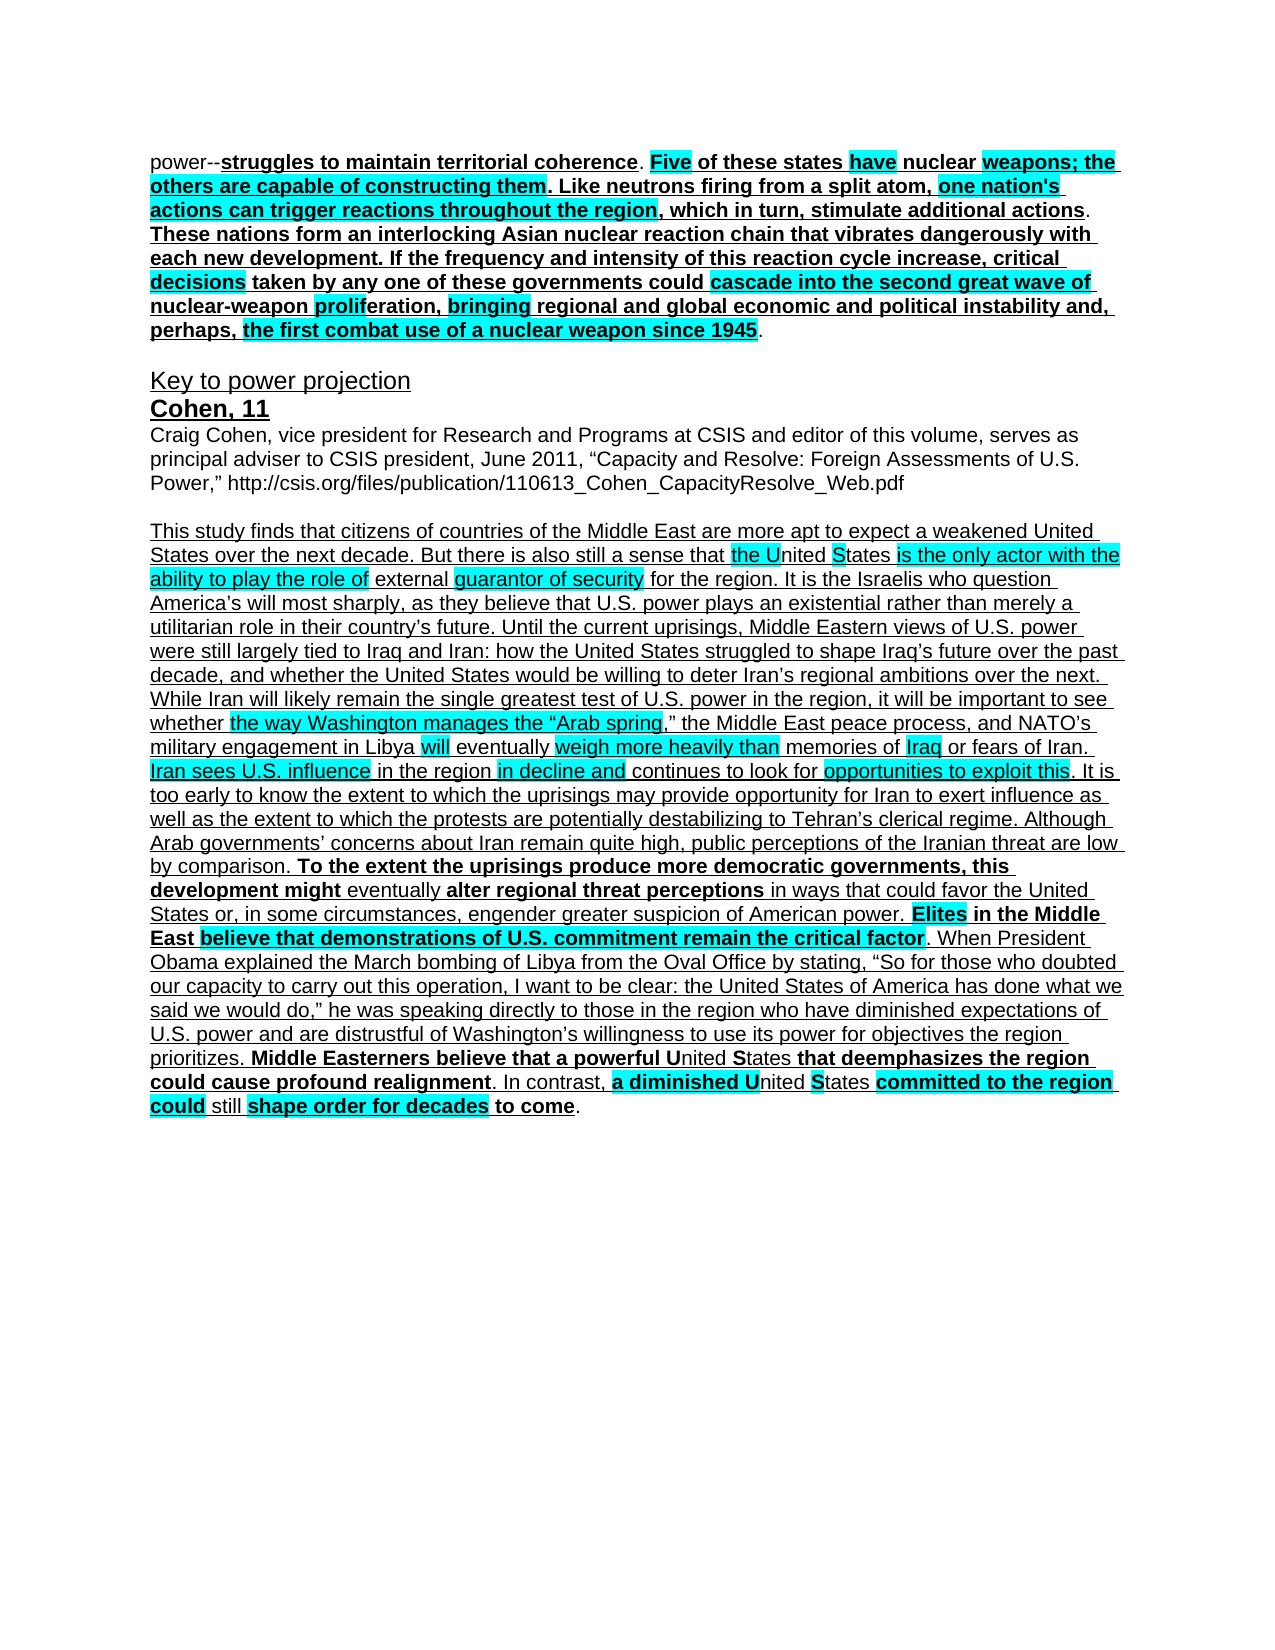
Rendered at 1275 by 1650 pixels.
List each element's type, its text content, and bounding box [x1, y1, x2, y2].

text This study finds that citizens of countries of the Middle East are more apt to expect a weakened United States over the next decade. But there is also still a sense that the United States is the only actor with the ability to play the role of external guarantor of security for the region. It is the Israelis who question America’s will most sharply, as they believe that U.S. power plays an existential rather than merely a utilitarian role in their country’s future. Until the current uprisings, Middle Eastern views of U.S. power were still largely tied to Iraq and Iran: how the United States struggled to shape Iraq’s future over the past decade, and whether the United States would be willing to deter Iran’s regional ambitions over the next. While Iran will likely remain the single greatest test of U.S. power in the region, it will be important to see whether the way Washington manages the “Arab spring,” the Middle East peace process, and NATO’s military engagement in Libya will eventually weigh more heavily than memories of Iraq or fears of Iran. Iran sees U.S. influence in the region in decline and continues to look for opportunities to exploit this. It is too early to know the extent to which the uprisings may provide opportunity for Iran to exert influence as well as the extent to which the protests are potentially destabilizing to Tehran’s clerical regime. Although Arab governments’ concerns about Iran remain quite high, public perceptions of the Iranian threat are low by comparison. To the extent the uprisings produce more democratic governments, this development might eventually alter regional threat perceptions in ways that could favor the United States or, in some circumstances, engender greater suspicion of American power. Elites in the Middle East believe that demonstrations of U.S. commitment remain the critical factor. When President Obama explained the March bombing of Libya from the Oval Office by stating, “So for those who doubted our capacity to carry out this operation, I want to be clear: the United States of America has done what we said we would do,” he was speaking directly to those in the region who have diminished expectations of U.S. power and are distrustful of Washington’s willingness to use its power for objectives the region prioritizes. Middle Easterners believe that a powerful United States that deemphasizes the region could cause profound realignment. In contrast, a diminished United States committed to the region could still shape order for decades to come. [150, 661, 1125, 851]
text This study finds that citizens of countries of the Middle East are more apt to expect a weakened United States over the next decade. But there is also still a sense that the United States is the only actor with the ability to play the role of external guarantor of security for the region. It is the Israelis who question America’s will most sharply, as they believe that U.S. power plays an existential rather than merely a utilitarian role in their country’s future. Until the current uprisings, Middle Eastern views of U.S. power were still largely tied to Iraq and Iran: how the United States struggled to shape Iraq’s future over the past decade, and whether the United States would be willing to deter Iran’s regional ambitions over the next. While Iran will likely remain the single greatest test of U.S. power in the region, it will be important to see whether the way Washington manages the “Arab spring,” the Middle East peace process, and NATO’s military engagement in Libya will eventually weigh more heavily than memories of Iraq or fears of Iran. Iran sees U.S. influence in the region in decline and continues to look for opportunities to exploit this. It is too early to know the extent to which the uprisings may provide opportunity for Iran to exert influence as well as the extent to which the protests are potentially destabilizing to Tehran’s clerical regime. Although Arab governments’ concerns about Iran remain quite high, public perceptions of the Iranian threat are low by comparison. To the extent the uprisings produce more democratic governments, this development might eventually alter regional threat perceptions in ways that could favor the United States or, in some circumstances, engender greater suspicion of American power. Elites in the Middle East believe that demonstrations of U.S. commitment remain the critical factor. When President Obama explained the March bombing of Libya from the Oval Office by stating, “So for those who doubted our capacity to carry out this operation, I want to be clear: the United States of America has done what we said we would do,” he was speaking directly to those in the region who have diminished expectations of U.S. power and are distrustful of Washington’s willingness to use its power for objectives the region prioritizes. Middle Easterners believe that a powerful United States that deemphasizes the region could cause profound realignment. In contrast, a diminished United States committed to the region could still shape order for decades to come. [150, 852, 1125, 1118]
subtitle Key to power projection [150, 366, 1125, 394]
text Cohen, 11 [150, 394, 1125, 423]
text Craig Cohen, vice president for Research and Programs at CSIS and editor of this volume, serves as principal adviser to CSIS president, June 2011, “Capacity and Resolve: Foreign Assessments of U.S. Power,” http://csis.org/files/publication/110613_Cohen_CapacityResolve_Web.pdf [150, 423, 1125, 495]
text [150, 150, 1125, 342]
